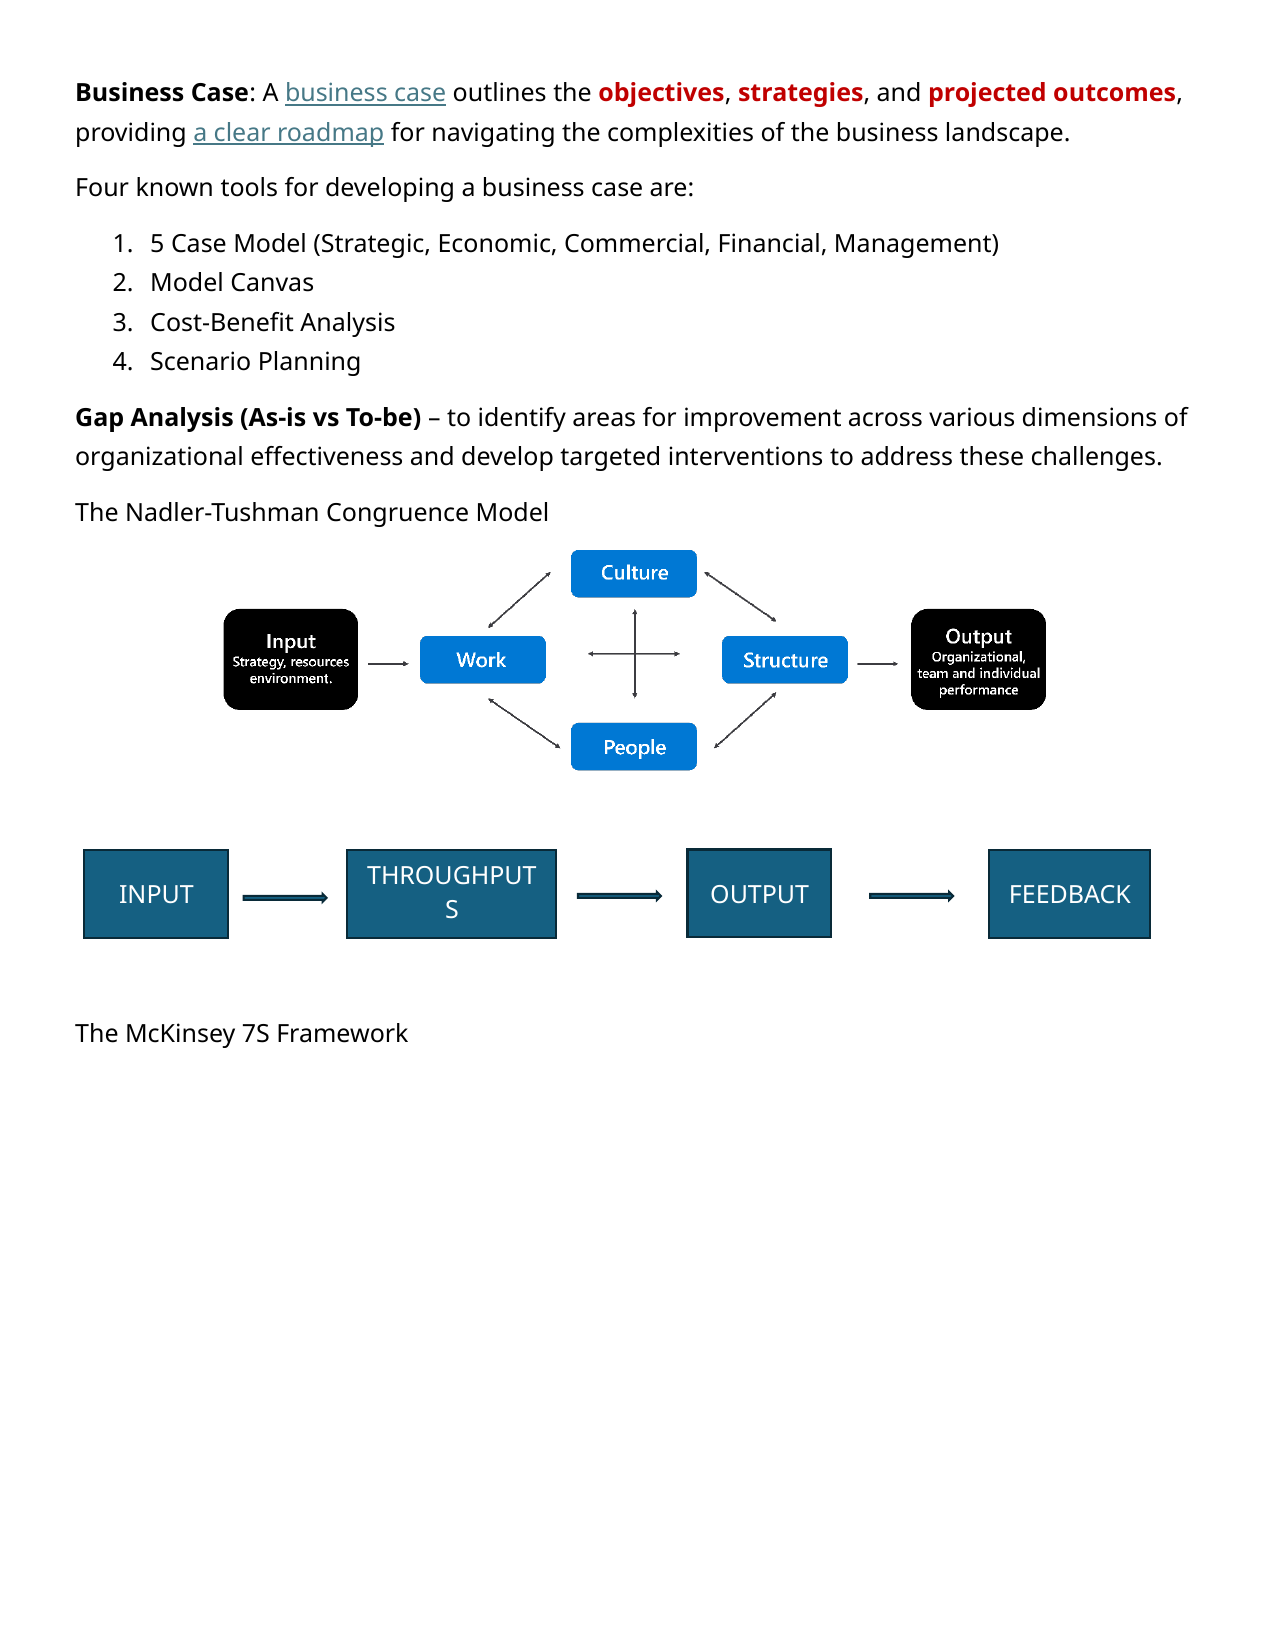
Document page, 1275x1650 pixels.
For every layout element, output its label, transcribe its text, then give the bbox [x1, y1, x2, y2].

text The McKinsey 7S Framework [75, 1015, 1200, 1049]
list Cost-Benefit Analysis [112, 304, 1200, 338]
text Business Case: A business case outlines the objectives, strategies, and projected outcomes, providing a clear roadmap for navigating the complexities of the business landscape. [75, 75, 1200, 148]
picture [223, 550, 1052, 771]
text Four known tools for developing a business case are: [75, 170, 1200, 204]
text The Nadler-Tushman Congruence Model [75, 494, 1200, 528]
list Scenario Planning [112, 343, 1200, 377]
text Gap Analysis (As-is vs To-be) – to identify areas for improvement across various dimensions of organizational effectiveness and develop targeted interventions to address these challenges. [75, 399, 1200, 472]
list 5 Case Model (Strategic, Economic, Commercial, Financial, Management) [112, 226, 1200, 260]
list Model Canvas [112, 265, 1200, 299]
